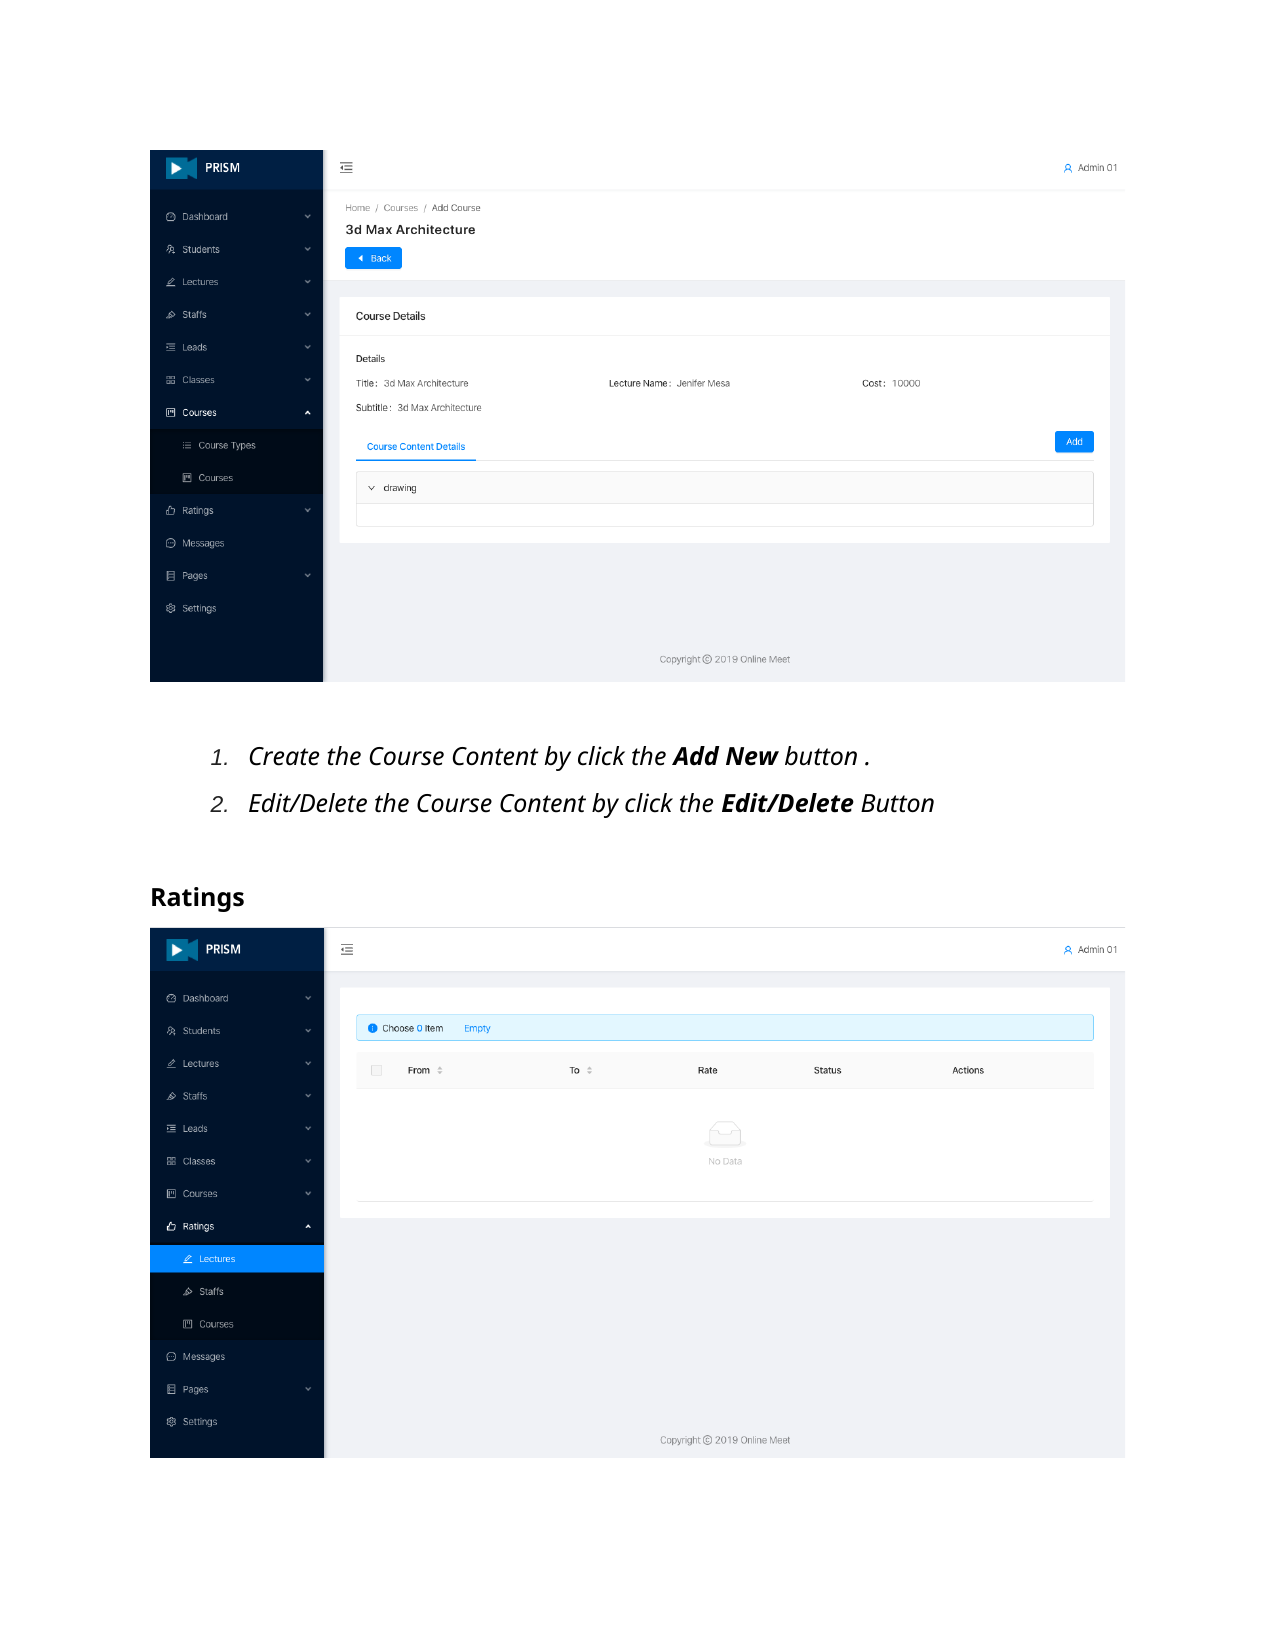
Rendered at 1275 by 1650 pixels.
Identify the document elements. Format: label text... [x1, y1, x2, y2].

list Create the Course Content by click the Add New button . [210, 739, 1125, 773]
picture [150, 150, 1125, 682]
list Edit/Delete the Course Content by click the Edit/Delete Button [210, 786, 1125, 820]
text Ratings [150, 880, 1125, 914]
picture [150, 927, 1125, 1458]
